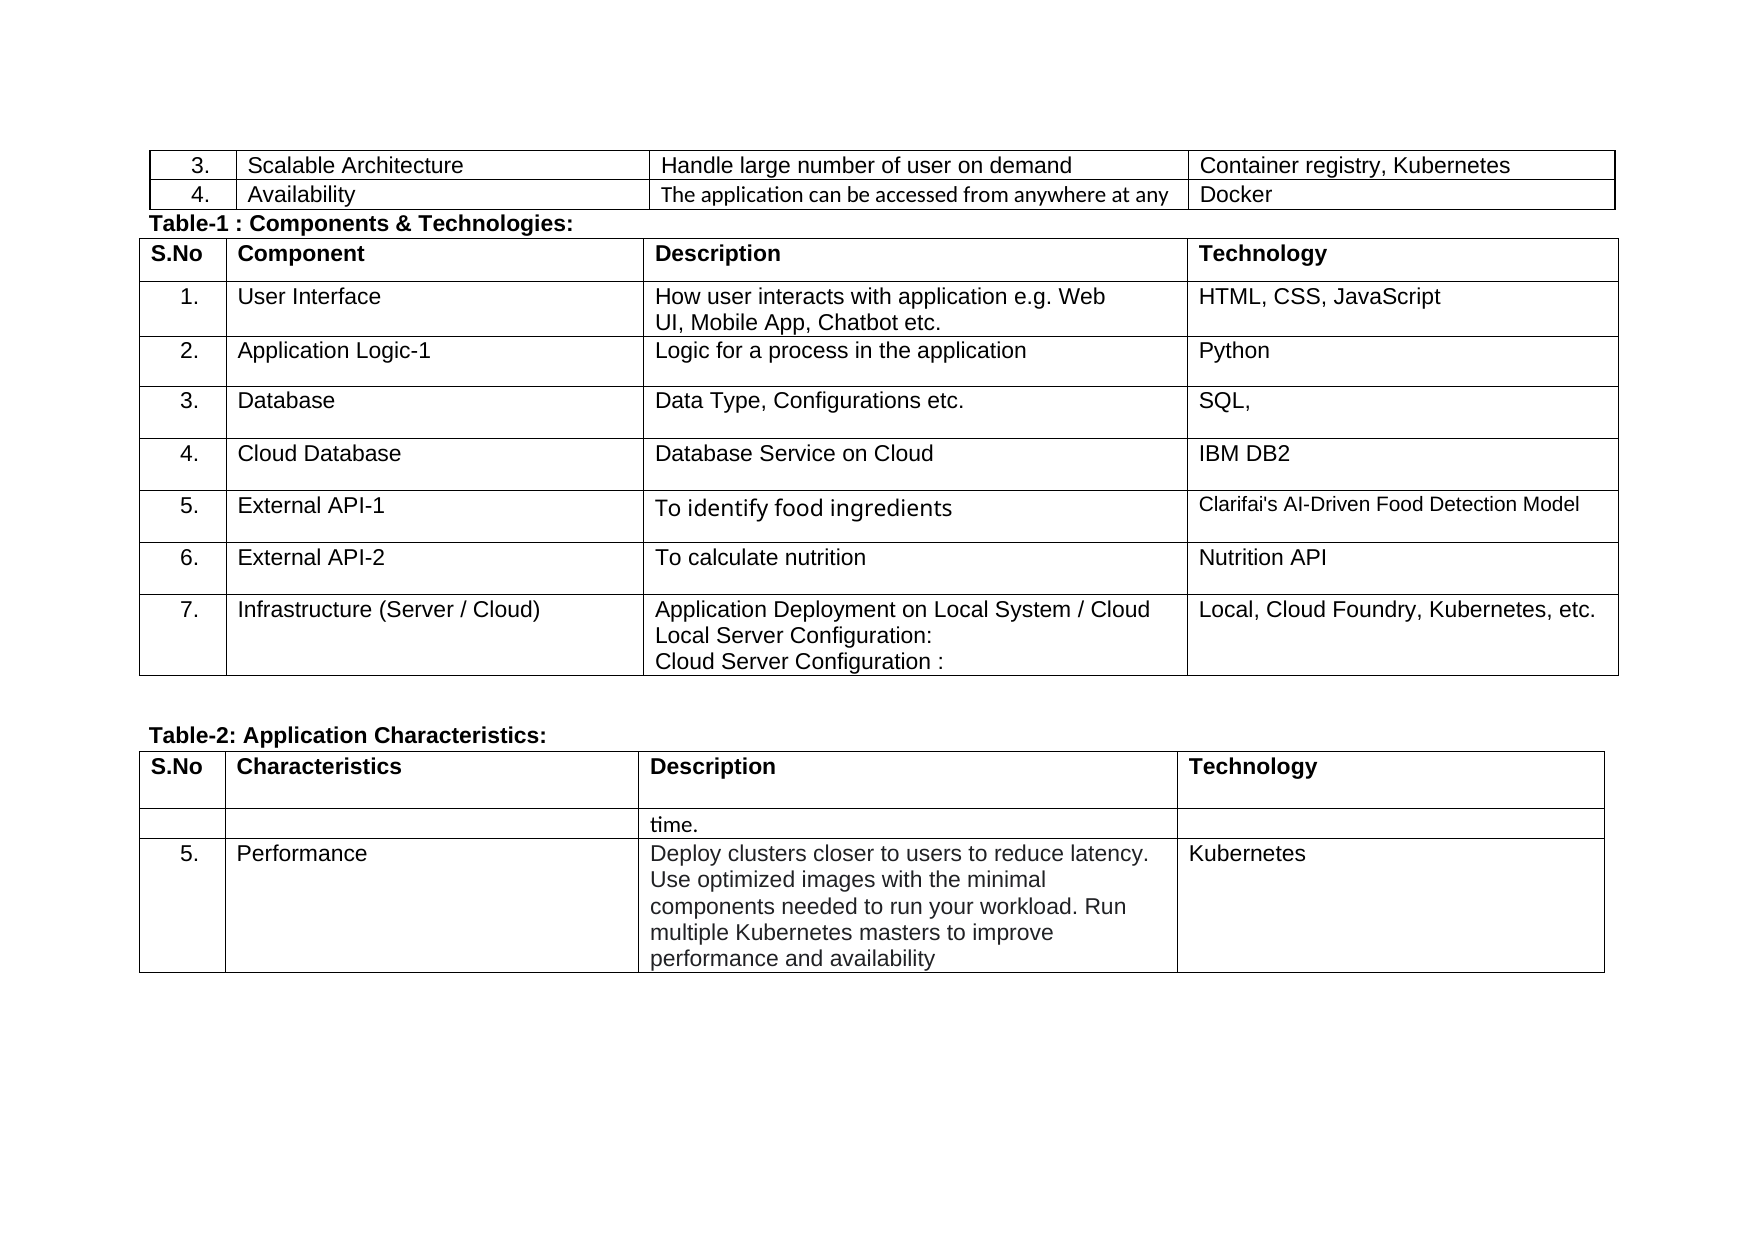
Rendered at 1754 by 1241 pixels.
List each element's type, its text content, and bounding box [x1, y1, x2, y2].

table_cell 5. [140, 839, 225, 972]
table_cell To calculate nutrition [644, 543, 1187, 593]
table_cell 7. [140, 595, 226, 674]
table_cell Nutrition API [1188, 543, 1618, 593]
table_cell [140, 809, 225, 838]
table_header Characteristics [226, 752, 638, 808]
table_cell Cloud Database [227, 439, 643, 489]
table_cell Availability [237, 180, 649, 208]
table_cell HTML, CSS, JavaScript [1188, 282, 1618, 336]
table_cell Deploy clusters closer to users to reduce latency. Use optimized images with the minimal components needed to run your workload. Run multiple Kubernetes masters to improve performance and availability [639, 839, 1177, 972]
table_cell IBM DB2 [1188, 439, 1618, 489]
table_cell [1178, 809, 1604, 838]
table_cell 5. [140, 491, 226, 542]
text Table-1 : Components & Technologies: [148, 209, 1419, 236]
table_header Technology [1178, 752, 1604, 808]
table_cell [226, 809, 638, 838]
table_cell Python [1188, 337, 1618, 386]
table_header S.No [140, 239, 226, 281]
table_cell Application Logic-1 [227, 337, 643, 386]
table_cell 3. [151, 151, 236, 178]
table_cell Local, Cloud Foundry, Kubernetes, etc. [1188, 595, 1618, 674]
table_header Component [227, 239, 643, 281]
table_cell Handle large number of user on demand [650, 151, 1188, 178]
table_cell Data Type, Configurations etc. [644, 387, 1187, 437]
table_cell 1. [140, 282, 226, 336]
table_cell SQL, [1188, 387, 1618, 437]
table_cell 4. [151, 180, 236, 208]
table_cell 6. [140, 543, 226, 593]
table_cell The application can be accessed from anywhere at any [650, 180, 1188, 208]
table_header Technology [1188, 239, 1618, 281]
table_header S.No [140, 752, 225, 808]
table_header Description [644, 239, 1187, 281]
table_cell External API-1 [227, 491, 643, 542]
table_cell Clarifai's AI-Driven Food Detection Model [1188, 491, 1618, 542]
table_cell Docker [1189, 180, 1614, 208]
table_cell Container registry, Kubernetes [1189, 151, 1614, 178]
table_cell Database Service on Cloud [644, 439, 1187, 489]
table_cell Scalable Architecture [237, 151, 649, 178]
table_cell Database [227, 387, 643, 437]
table_cell Infrastructure (Server / Cloud) [227, 595, 643, 674]
table_cell How user interacts with application e.g. Web UI, Mobile App, Chatbot etc. [644, 282, 1187, 336]
table_cell External API-2 [227, 543, 643, 593]
table_cell time. [639, 809, 1177, 838]
table_cell Logic for a process in the application [644, 337, 1187, 386]
table_cell Performance [226, 839, 638, 972]
table_cell Application Deployment on Local System / Cloud Local Server Configuration: Cloud Server Configuration : [644, 595, 1187, 674]
table_header Description [639, 752, 1177, 808]
table_cell 2. [140, 337, 226, 386]
table_cell 4. [140, 439, 226, 489]
table_cell Kubernetes [1178, 839, 1604, 972]
table_cell To identify food ingredients [644, 491, 1187, 542]
table_cell 3. [140, 387, 226, 437]
table_cell User Interface [227, 282, 643, 336]
text Table-2: Application Characteristics: [148, 722, 1419, 749]
